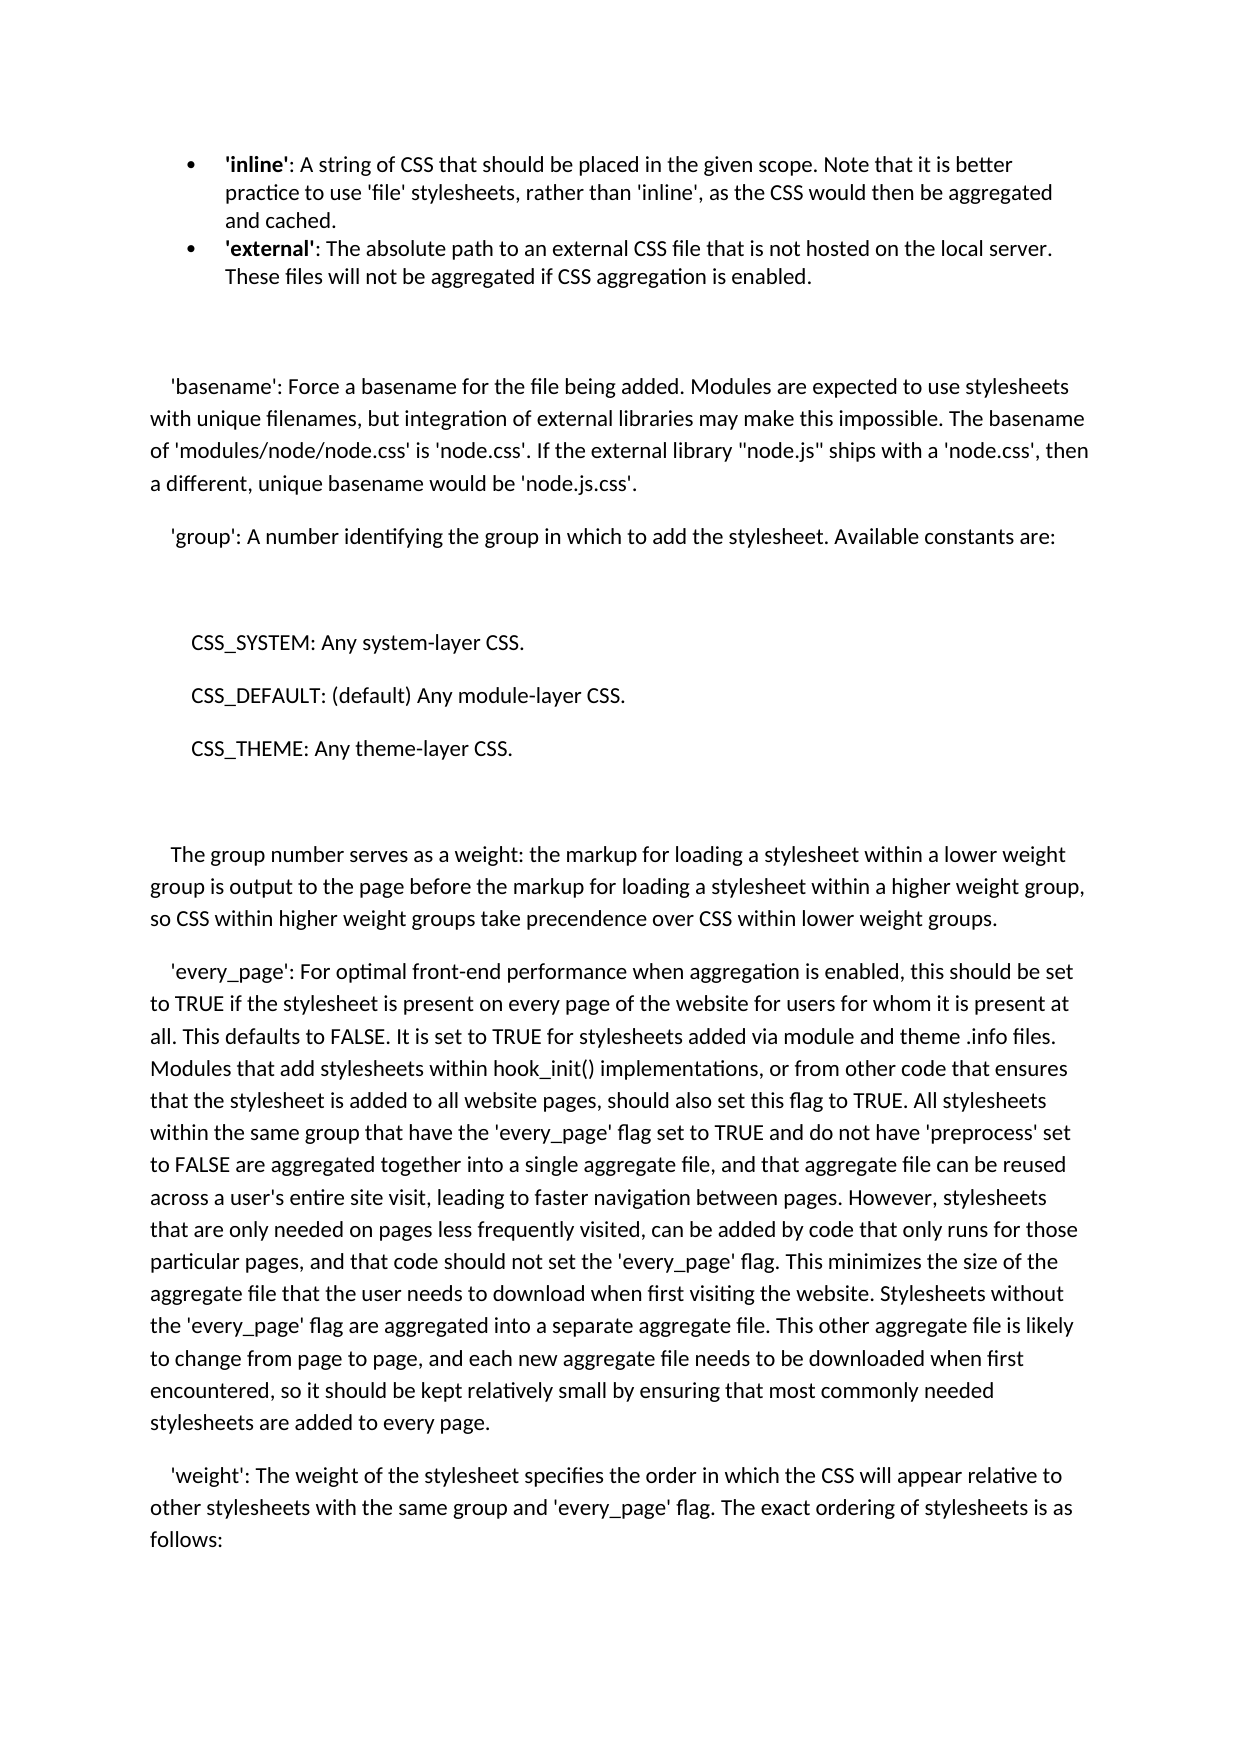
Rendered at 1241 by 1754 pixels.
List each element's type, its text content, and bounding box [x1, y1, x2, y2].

list 'inline': A string of CSS that should be placed in the given scope. Note that it is better practice to use 'file' stylesheets, rather than 'inline', as the CSS would then be aggregated and cached. [187, 150, 1090, 234]
list 'external': The absolute path to an external CSS file that is not hosted on the local server. These files will not be aggregated if CSS aggregation is enabled. [187, 234, 1090, 290]
text 'group': A number identifying the group in which to add the stylesheet. Available constants are: [150, 522, 1090, 550]
text CSS_THEME: Any theme-layer CSS. [150, 734, 1090, 762]
text CSS_SYSTEM: Any system-layer CSS. [150, 628, 1090, 656]
text The group number serves as a weight: the markup for loading a stylesheet within a lower weight group is output to the page before the markup for loading a stylesheet within a higher weight group, so CSS within higher weight groups take precendence over CSS within lower weight groups. [150, 840, 1090, 932]
text 'weight': The weight of the stylesheet specifies the order in which the CSS will appear relative to other stylesheets with the same group and 'every_page' flag. The exact ordering of stylesheets is as follows: [150, 1461, 1090, 1553]
text 'every_page': For optimal front-end performance when aggregation is enabled, this should be set to TRUE if the stylesheet is present on every page of the website for users for whom it is present at all. This defaults to FALSE. It is set to TRUE for stylesheets added via module and theme .info files. Modules that add stylesheets within hook_init() implementations, or from other code that ensures that the stylesheet is added to all website pages, should also set this flag to TRUE. All stylesheets within the same group that have the 'every_page' flag set to TRUE and do not have 'preprocess' set to FALSE are aggregated together into a single aggregate file, and that aggregate file can be reused across a user's entire site visit, leading to faster navigation between pages. However, stylesheets that are only needed on pages less frequently visited, can be added by code that only runs for those particular pages, and that code should not set the 'every_page' flag. This minimizes the size of the aggregate file that the user needs to download when first visiting the website. Stylesheets without the 'every_page' flag are aggregated into a separate aggregate file. This other aggregate file is likely to change from page to page, and each new aggregate file needs to be downloaded when first encountered, so it should be kept relatively small by ensuring that most commonly needed stylesheets are added to every page. [150, 957, 1090, 1436]
text 'basename': Force a basename for the file being added. Modules are expected to use stylesheets with unique filenames, but integration of external libraries may make this impossible. The basename of 'modules/node/node.css' is 'node.css'. If the external library "node.js" ships with a 'node.css', then a different, unique basename would be 'node.js.css'. [150, 372, 1090, 497]
text CSS_DEFAULT: (default) Any module-layer CSS. [150, 681, 1090, 709]
